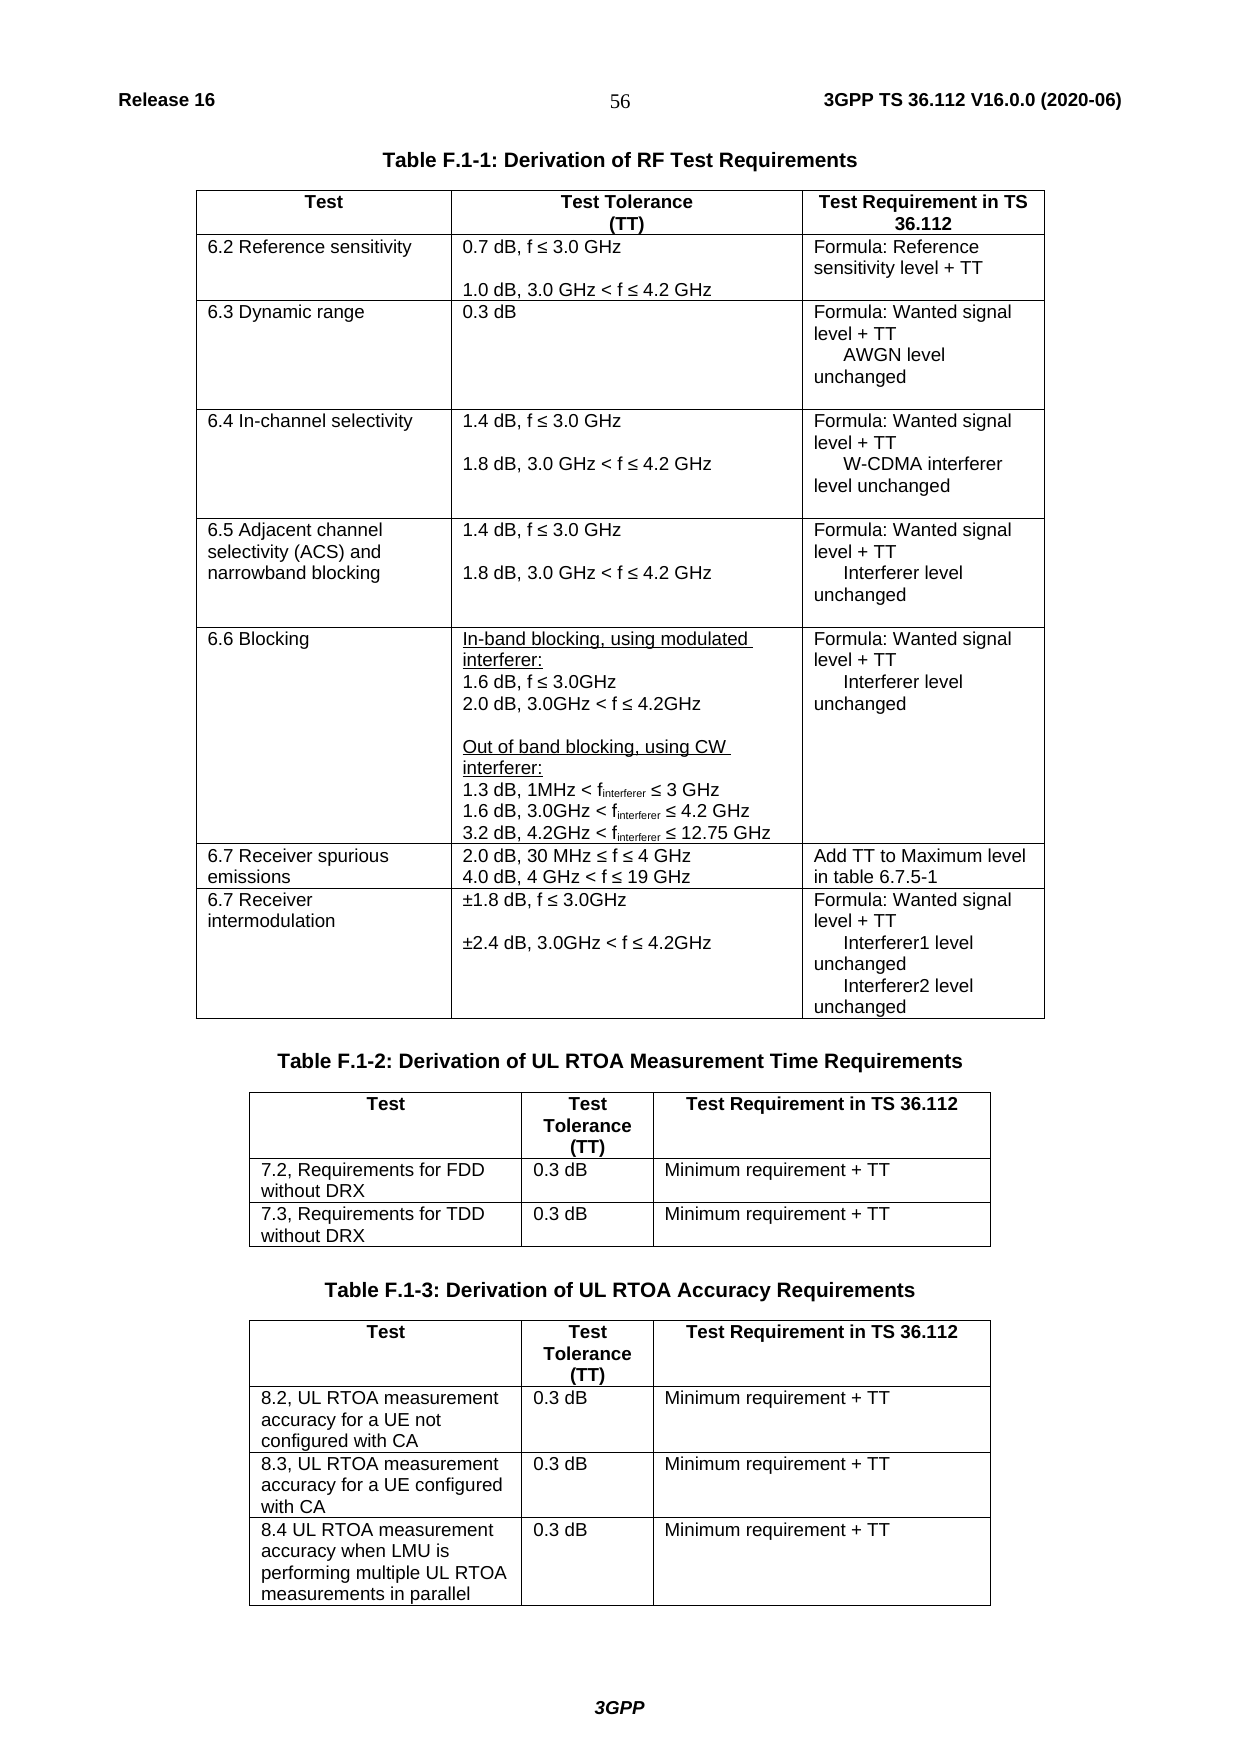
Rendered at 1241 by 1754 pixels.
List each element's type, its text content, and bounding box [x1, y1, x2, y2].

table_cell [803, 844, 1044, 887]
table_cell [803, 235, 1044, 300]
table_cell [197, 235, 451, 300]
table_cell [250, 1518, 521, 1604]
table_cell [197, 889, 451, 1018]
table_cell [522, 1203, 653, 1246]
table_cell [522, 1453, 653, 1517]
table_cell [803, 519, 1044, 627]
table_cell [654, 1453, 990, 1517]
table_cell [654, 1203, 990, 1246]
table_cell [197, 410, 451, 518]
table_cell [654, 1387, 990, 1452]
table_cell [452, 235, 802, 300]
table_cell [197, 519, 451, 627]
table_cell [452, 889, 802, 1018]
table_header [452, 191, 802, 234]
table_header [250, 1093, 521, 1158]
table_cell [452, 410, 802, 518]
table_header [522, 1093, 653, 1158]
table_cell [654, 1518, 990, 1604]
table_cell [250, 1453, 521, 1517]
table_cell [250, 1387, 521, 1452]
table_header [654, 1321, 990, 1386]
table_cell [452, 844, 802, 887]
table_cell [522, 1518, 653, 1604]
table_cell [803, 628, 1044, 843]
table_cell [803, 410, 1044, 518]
list Table F.1-1: Derivation of RF Test Requirements [118, 147, 1122, 171]
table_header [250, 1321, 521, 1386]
list Table F.1-2: Derivation of UL RTOA Measurement Time Requirements [118, 1049, 1122, 1073]
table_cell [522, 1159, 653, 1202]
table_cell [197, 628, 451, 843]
list Table F.1-3: Derivation of UL RTOA Accuracy Requirements [118, 1277, 1122, 1301]
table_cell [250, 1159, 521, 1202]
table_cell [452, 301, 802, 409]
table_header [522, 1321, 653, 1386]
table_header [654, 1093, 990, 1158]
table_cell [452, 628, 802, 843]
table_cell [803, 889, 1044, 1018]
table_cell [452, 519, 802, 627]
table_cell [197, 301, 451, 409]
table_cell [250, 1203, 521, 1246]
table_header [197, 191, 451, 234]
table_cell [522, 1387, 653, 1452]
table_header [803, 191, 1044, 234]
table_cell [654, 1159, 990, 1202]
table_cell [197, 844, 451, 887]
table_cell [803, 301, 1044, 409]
